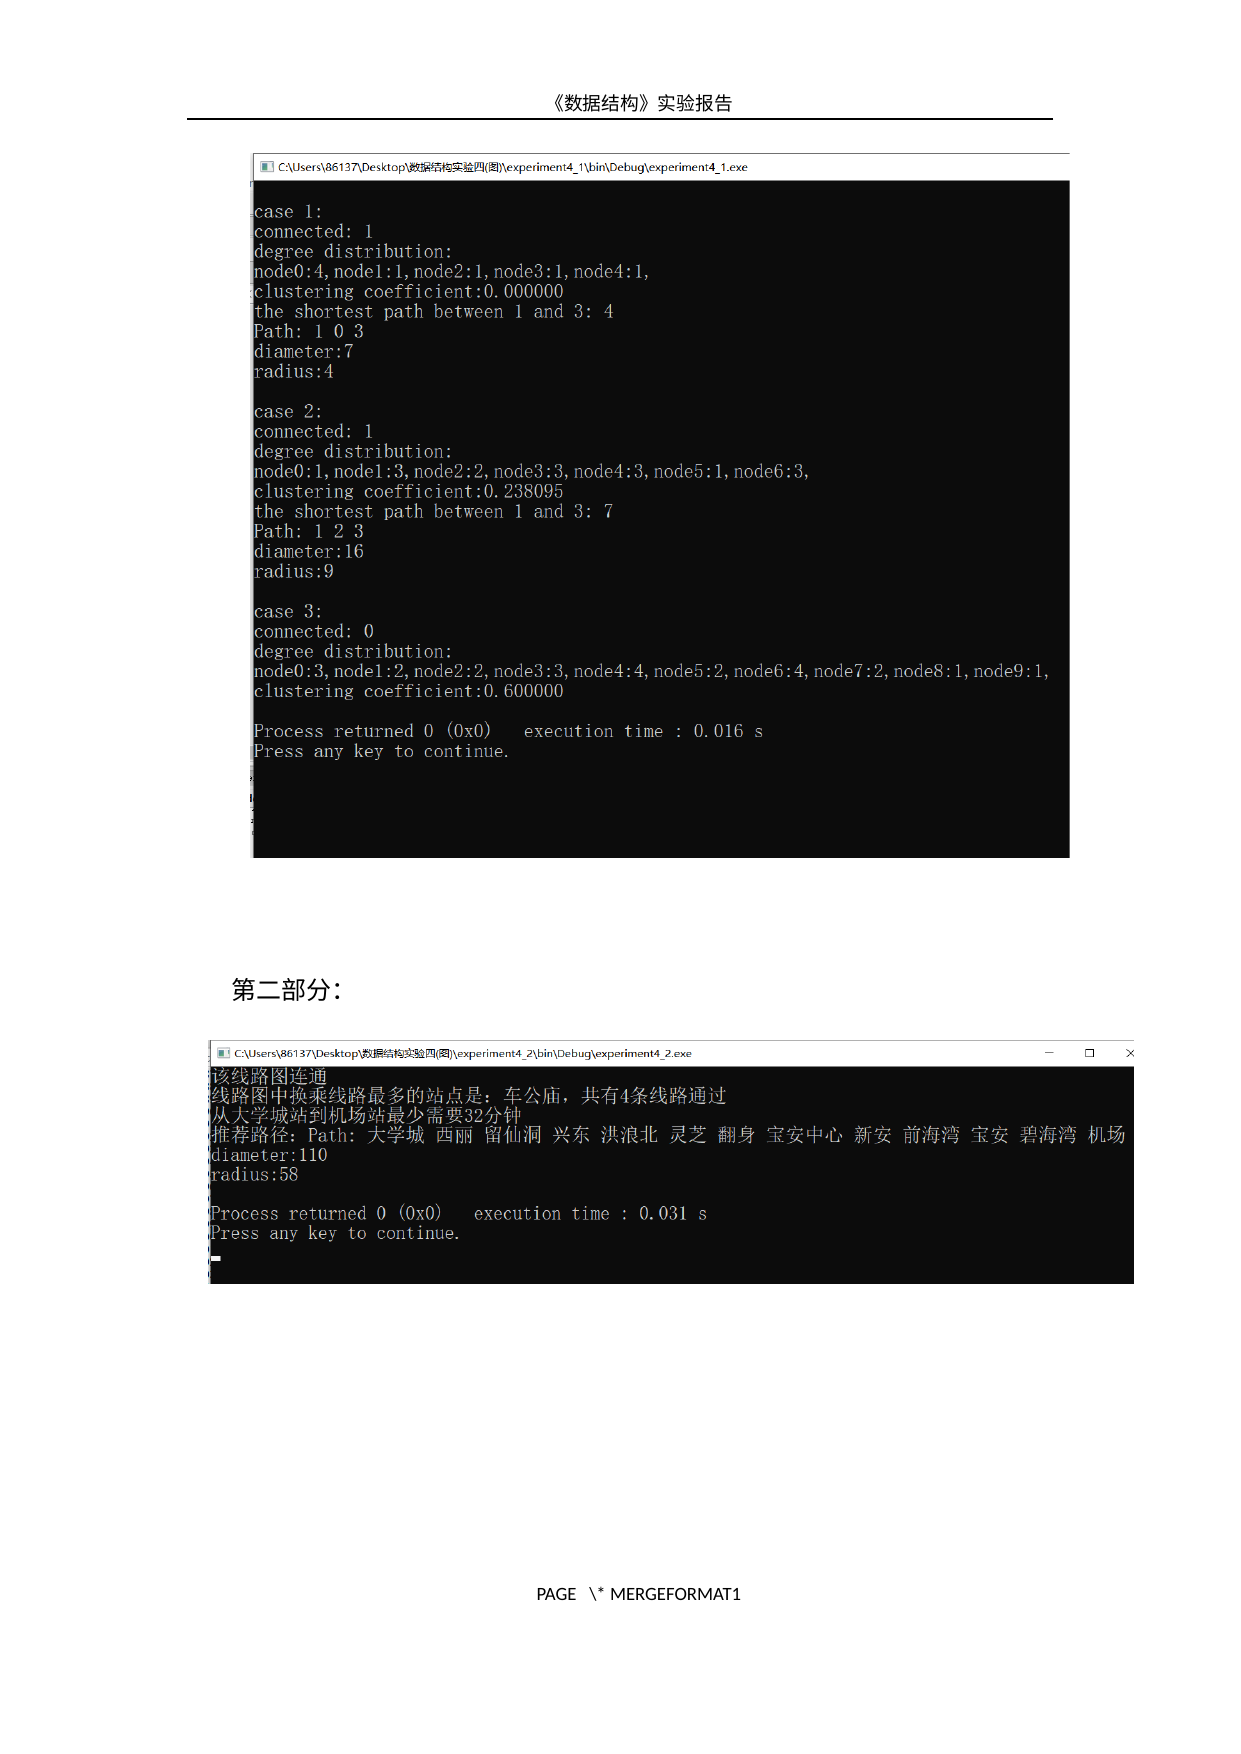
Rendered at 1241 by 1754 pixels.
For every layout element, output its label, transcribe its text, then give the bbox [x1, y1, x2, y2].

picture [208, 1040, 1134, 1284]
list 第二部分： [187, 954, 1053, 1022]
picture [250, 153, 1070, 858]
